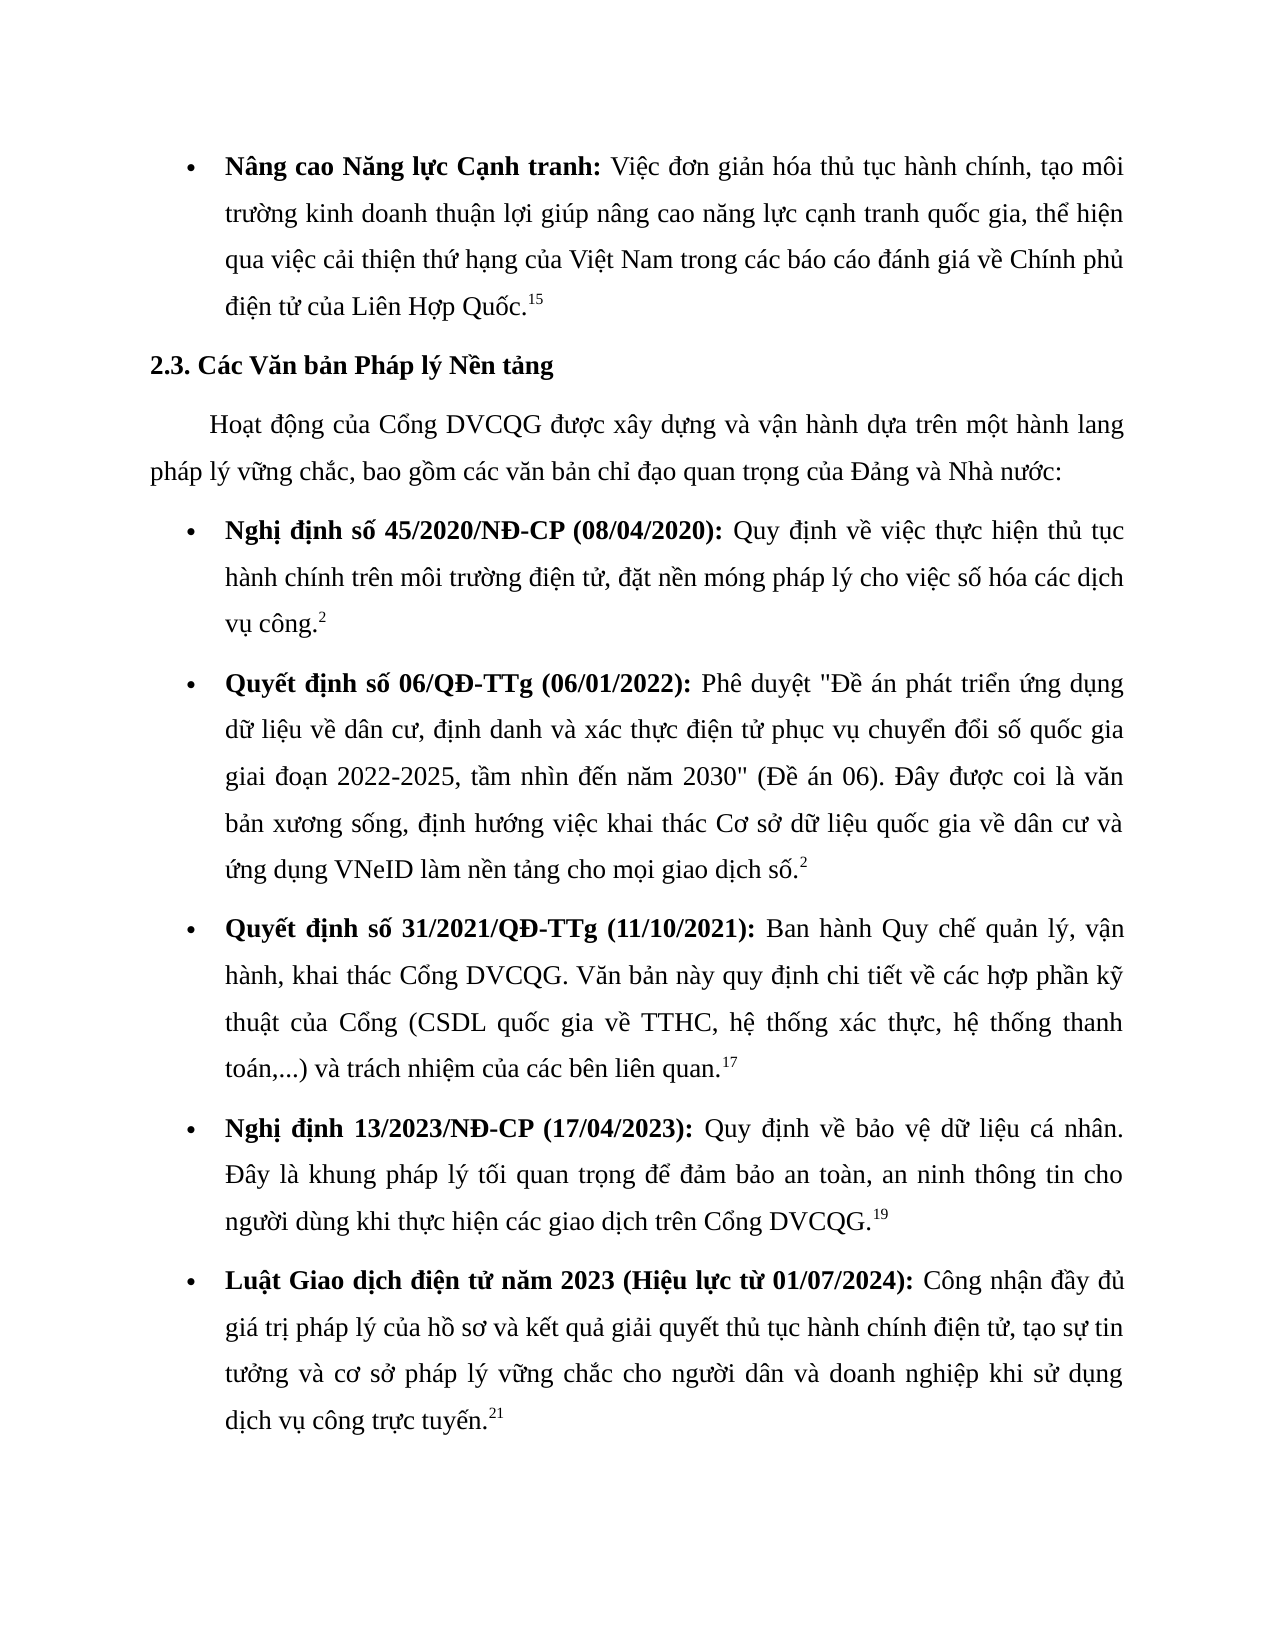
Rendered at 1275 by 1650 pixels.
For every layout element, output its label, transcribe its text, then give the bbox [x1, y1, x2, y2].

list Nâng cao Năng lực Cạnh tranh: Việc đơn giản hóa thủ tục hành chính, tạo môi trường kinh doanh thuận lợi giúp nâng cao năng lực cạnh tranh quốc gia, thể hiện qua việc cải thiện thứ hạng của Việt Nam trong các báo cáo đánh giá về Chính phủ điện tử của Liên Hợp Quốc.15 [187, 150, 1125, 321]
text Hoạt động của Cổng DVCQG được xây dựng và vận hành dựa trên một hành lang pháp lý vững chắc, bao gồm các văn bản chỉ đạo quan trọng của Đảng và Nhà nước: [150, 408, 1125, 486]
list Nghị định 13/2023/NĐ-CP (17/04/2023): Quy định về bảo vệ dữ liệu cá nhân. Đây là khung pháp lý tối quan trọng để đảm bảo an toàn, an ninh thông tin cho người dùng khi thực hiện các giao dịch trên Cổng DVCQG.19 [187, 1112, 1125, 1236]
list Quyết định số 06/QĐ-TTg (06/01/2022): Phê duyệt "Đề án phát triển ứng dụng dữ liệu về dân cư, định danh và xác thực điện tử phục vụ chuyển đổi số quốc gia giai đoạn 2022-2025, tầm nhìn đến năm 2030" (Đề án 06). Đây được coi là văn bản xương sống, định hướng việc khai thác Cơ sở dữ liệu quốc gia về dân cư và ứng dụng VNeID làm nền tảng cho mọi giao dịch số.2 [187, 667, 1125, 884]
list Luật Giao dịch điện tử năm 2023 (Hiệu lực từ 01/07/2024): Công nhận đầy đủ giá trị pháp lý của hồ sơ và kết quả giải quyết thủ tục hành chính điện tử, tạo sự tin tưởng và cơ sở pháp lý vững chắc cho người dân và doanh nghiệp khi sử dụng dịch vụ công trực tuyến.21 [187, 1264, 1125, 1435]
list Nghị định số 45/2020/NĐ-CP (08/04/2020): Quy định về việc thực hiện thủ tục hành chính trên môi trường điện tử, đặt nền móng pháp lý cho việc số hóa các dịch vụ công.2 [187, 514, 1125, 639]
list Quyết định số 31/2021/QĐ-TTg (11/10/2021): Ban hành Quy chế quản lý, vận hành, khai thác Cổng DVCQG. Văn bản này quy định chi tiết về các hợp phần kỹ thuật của Cổng (CSDL quốc gia về TTHC, hệ thống xác thực, hệ thống thanh toán,...) và trách nhiệm của các bên liên quan.17 [187, 912, 1125, 1084]
subtitle Các Văn bản Pháp lý Nền tảng [150, 349, 1125, 380]
